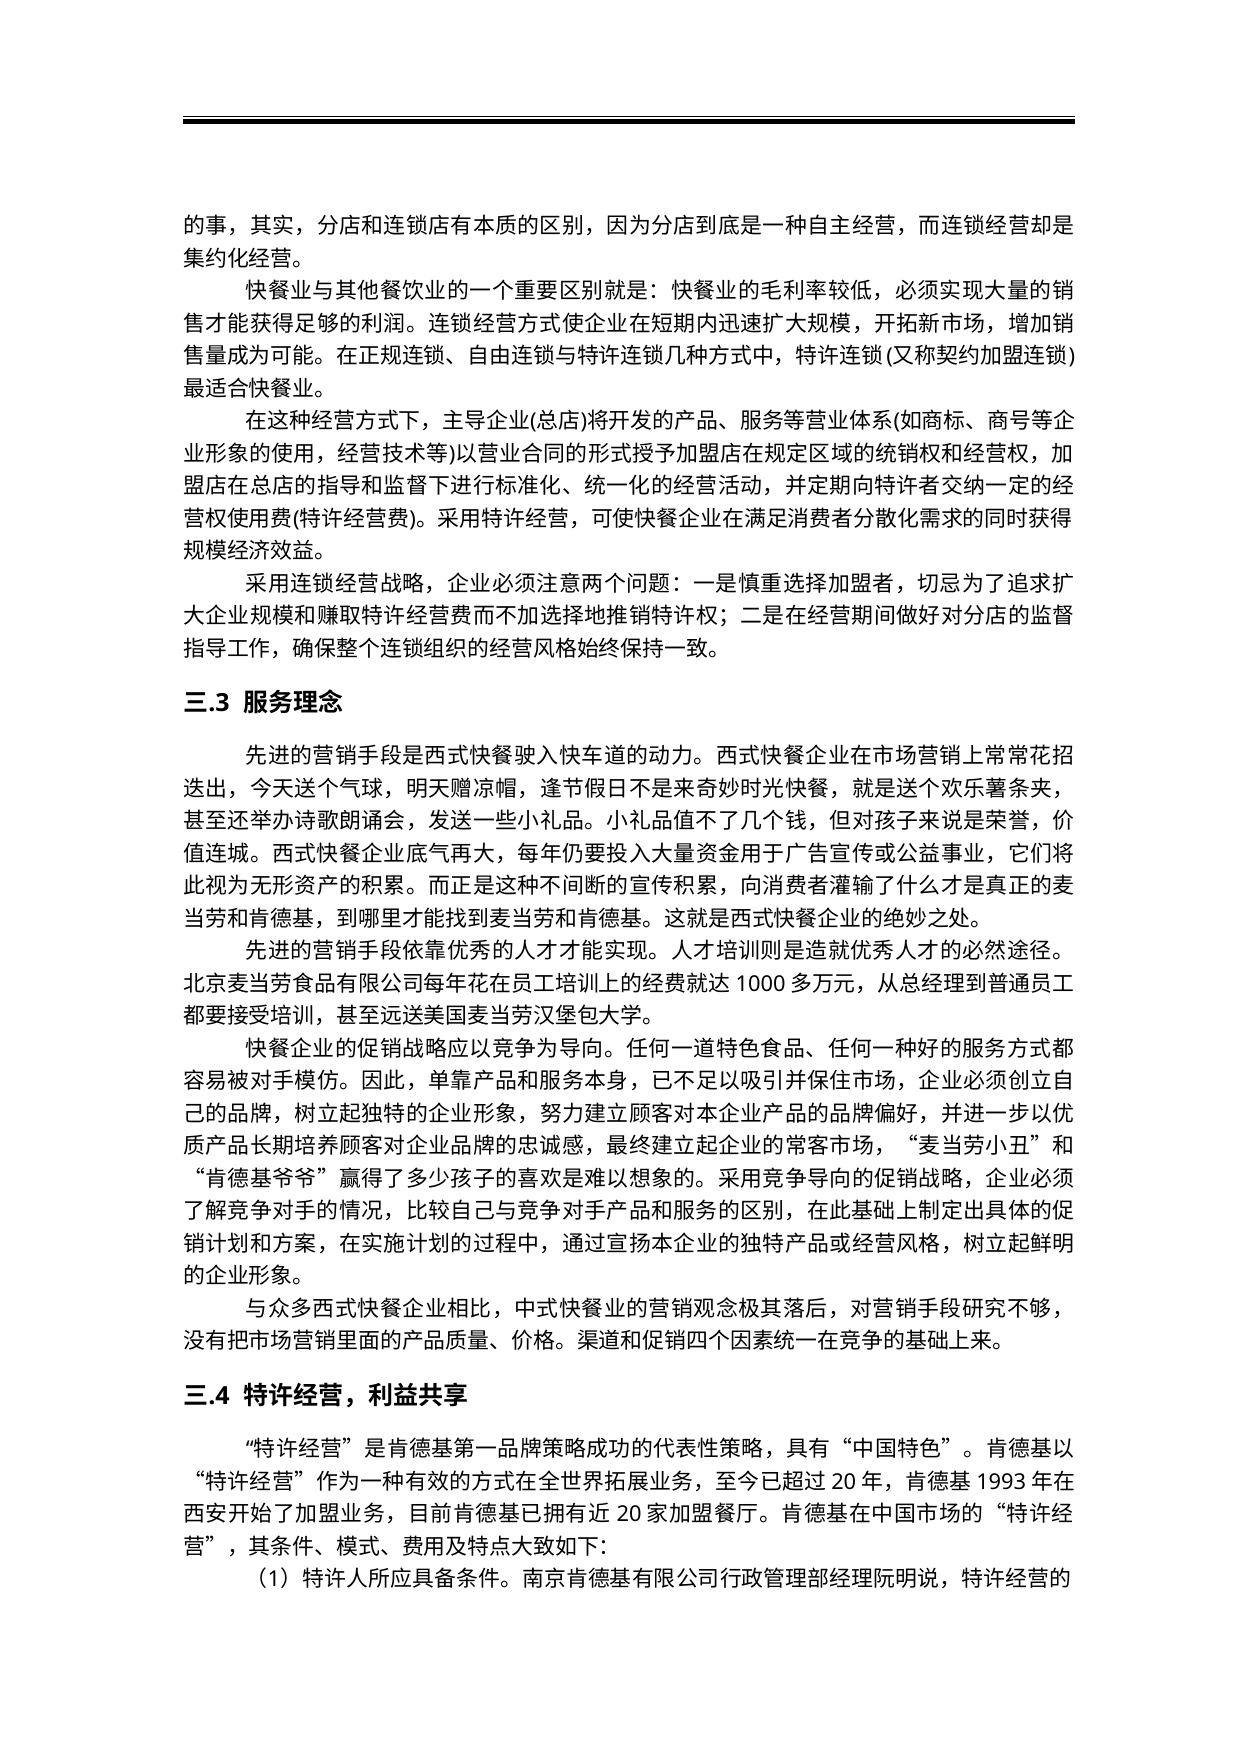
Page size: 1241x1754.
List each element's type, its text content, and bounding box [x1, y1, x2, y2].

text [183, 208, 1075, 273]
text 采用连锁经营战略，企业必须注意两个问题：一是慎重选择加盟者，切忌为了追求扩大企业规模和赚取特许经营费而不加选择地推销特许权；二是在经营期间做好对分店的监督指导工作，确保整个连锁组织的经营风格始终保持一致。 [183, 565, 1075, 663]
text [183, 1561, 1075, 1593]
text 与众多西式快餐企业相比，中式快餐业的营销观念极其落后，对营销手段研究不够，没有把市场营销里面的产品质量、价格。渠道和促销四个因素统一在竞争的基础上来。 [183, 1291, 1075, 1356]
text 在这种经营方式下，主导企业(总店)将开发的产品、服务等营业体系(如商标、商号等企业形象的使用，经营技术等)以营业合同的形式授予加盟店在规定区域的统销权和经营权，加盟店在总店的指导和监督下进行标准化、统一化的经营活动，并定期向特许者交纳一定的经营权使用费(特许经营费)。采用特许经营，可使快餐企业在满足消费者分散化需求的同时获得规模经济效益。 [183, 403, 1075, 565]
text 快餐业与其他餐饮业的一个重要区别就是：快餐业的毛利率较低，必须实现大量的销售才能获得足够的利润。连锁经营方式使企业在短期内迅速扩大规模，开拓新市场，增加销售量成为可能。在正规连锁、自由连锁与特许连锁几种方式中，特许连锁(又称契约加盟连锁)最适合快餐业。 [183, 273, 1075, 403]
text 先进的营销手段依靠优秀的人才才能实现。人才培训则是造就优秀人才的必然途径。北京麦当劳食品有限公司每年花在员工培训上的经费就达1000多万元，从总经理到普通员工都要接受培训，甚至远送美国麦当劳汉堡包大学。 [183, 933, 1075, 1031]
text 先进的营销手段是西式快餐驶入快车道的动力。西式快餐企业在市场营销上常常花招迭出，今天送个气球，明天赠凉帽，逢节假日不是来奇妙时光快餐，就是送个欢乐薯条夹，甚至还举办诗歌朗诵会，发送一些小礼品。小礼品值不了几个钱，但对孩子来说是荣誉，价值连城。西式快餐企业底气再大，每年仍要投入大量资金用于广告宣传或公益事业，它们将此视为无形资产的积累。而正是这种不间断的宣传积累，向消费者灌输了什么才是真正的麦当劳和肯德基，到哪里才能找到麦当劳和肯德基。这就是西式快餐企业的绝妙之处。 [183, 738, 1075, 933]
text “特许经营”是肯德基第一品牌策略成功的代表性策略，具有“中国特色”。肯德基以“特许经营”作为一种有效的方式在全世界拓展业务，至今已超过20年，肯德基1993年在西安开始了加盟业务，目前肯德基已拥有近20家加盟餐厅。肯德基在中国市场的“特许经营”，其条件、模式、费用及特点大致如下： [183, 1431, 1075, 1561]
subtitle 特许经营，利益共享 [183, 1361, 1075, 1426]
subtitle 服务理念 [183, 668, 1075, 733]
text 快餐企业的促销战略应以竞争为导向。任何一道特色食品、任何一种好的服务方式都容易被对手模仿。因此，单靠产品和服务本身，已不足以吸引并保住市场，企业必须创立自己的品牌，树立起独特的企业形象，努力建立顾客对本企业产品的品牌偏好，并进一步以优质产品长期培养顾客对企业品牌的忠诚感，最终建立起企业的常客市场，“麦当劳小丑”和“肯德基爷爷”赢得了多少孩子的喜欢是难以想象的。采用竞争导向的促销战略，企业必须了解竞争对手的情况，比较自己与竞争对手产品和服务的区别，在此基础上制定出具体的促销计划和方案，在实施计划的过程中，通过宣扬本企业的独特产品或经营风格，树立起鲜明的企业形象。 [183, 1031, 1075, 1291]
